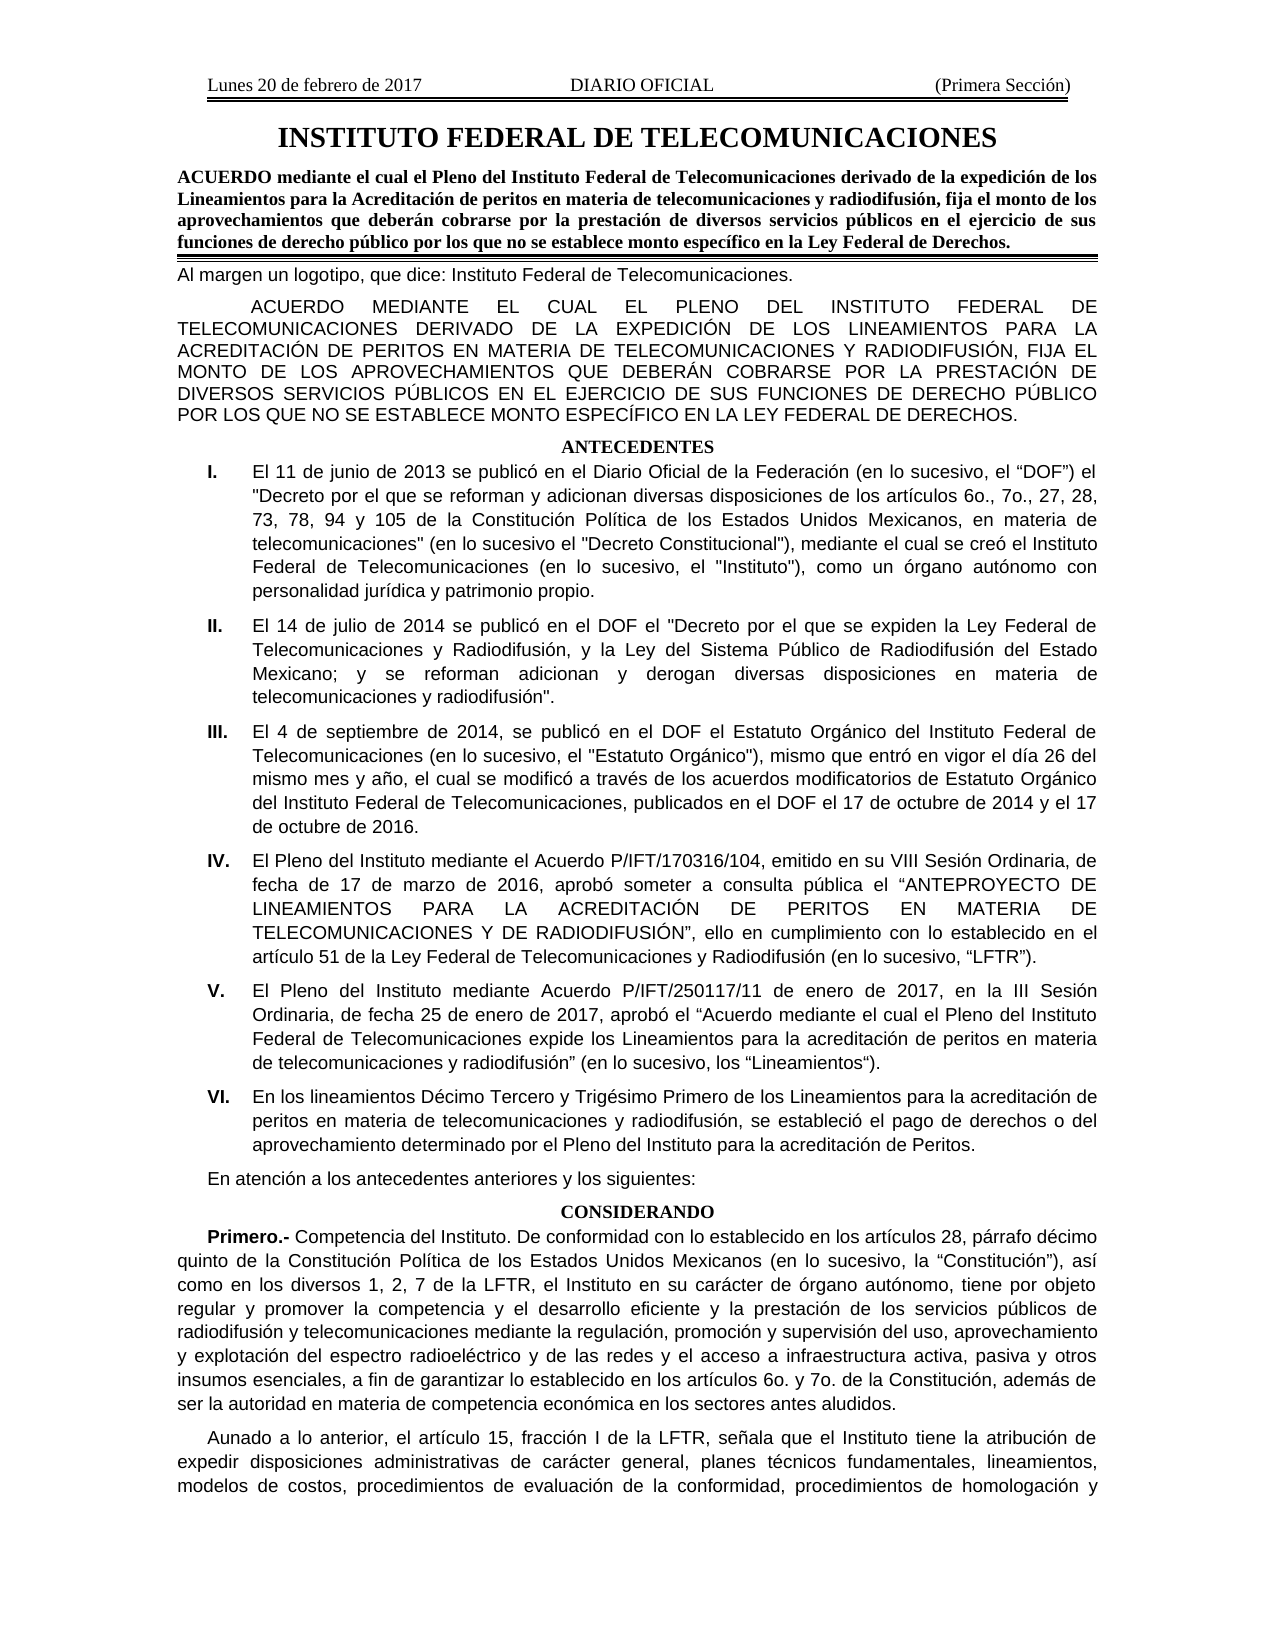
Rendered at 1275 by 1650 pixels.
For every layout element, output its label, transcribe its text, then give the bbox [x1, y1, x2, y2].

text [177, 1426, 1098, 1497]
text VI. En los lineamientos Décimo Tercero y Trigésimo Primero de los Lineamientos para la acreditación de peritos en materia de telecomunicaciones y radiodifusión, se estableció el pago de derechos o del aprovechamiento determinado por el Pleno del Instituto para la acreditación de Peritos. [207, 1084, 1098, 1156]
text Primero.- Competencia del Instituto. De conformidad con lo establecido en los artículos 28, párrafo décimo quinto de la Constitución Política de los Estados Unidos Mexicanos (en lo sucesivo, la “Constitución”), así como en los diversos 1, 2, 7 de la LFTR, el Instituto en su carácter de órgano autónomo, tiene por objeto regular y promover la competencia y el desarrollo eficiente y la prestación de los servicios públicos de radiodifusión y telecomunicaciones mediante la regulación, promoción y supervisión del uso, aprovechamiento y explotación del espectro radioeléctrico y de las redes y el acceso a infraestructura activa, pasiva y otros insumos esenciales, a fin de garantizar lo establecido en los artículos 6o. y 7o. de la Constitución, además de ser la autoridad en materia de competencia económica en los sectores antes aludidos. [177, 1224, 1098, 1415]
subtitle CONSIDERANDO [177, 1201, 1098, 1223]
text II. El 14 de julio de 2014 se publicó en el DOF el "Decreto por el que se expiden la Ley Federal de Telecomunicaciones y Radiodifusión, y la Ley del Sistema Público de Radiodifusión del Estado Mexicano; y se reforman adicionan y derogan diversas disposiciones en materia de telecomunicaciones y radiodifusión". [207, 613, 1098, 708]
text ACUERDO mediante el cual el Pleno del Instituto Federal de Telecomunicaciones derivado de la expedición de los Lineamientos para la Acreditación de peritos en materia de telecomunicaciones y radiodifusión, fija el monto de los aprovechamientos que deberán cobrarse por la prestación de diversos servicios públicos en el ejercicio de sus funciones de derecho público por los que no se establece monto específico en la Ley Federal de Derechos. [177, 166, 1098, 254]
text V. El Pleno del Instituto mediante Acuerdo P/IFT/250117/11 de enero de 2017, en la III Sesión Ordinaria, de fecha 25 de enero de 2017, aprobó el “Acuerdo mediante el cual el Pleno del Instituto Federal de Telecomunicaciones expide los Lineamientos para la acreditación de peritos en materia de telecomunicaciones y radiodifusión” (en lo sucesivo, los “Lineamientos“). [207, 979, 1098, 1074]
text III. El 4 de septiembre de 2014, se publicó en el DOF el Estatuto Orgánico del Instituto Federal de Telecomunicaciones (en lo sucesivo, el "Estatuto Orgánico"), mismo que entró en vigor el día 26 del mismo mes y año, el cual se modificó a través de los acuerdos modificatorios de Estatuto Orgánico del Instituto Federal de Telecomunicaciones, publicados en el DOF el 17 de octubre de 2014 y el 17 de octubre de 2016. [207, 719, 1098, 838]
subtitle ANTECEDENTES [177, 436, 1098, 458]
text INSTITUTO FEDERAL DE TELECOMUNICACIONES [177, 120, 1098, 153]
text ACUERDO MEDIANTE EL CUAL EL PLENO DEL INSTITUTO FEDERAL DE TELECOMUNICACIONES DERIVADO DE LA EXPEDICIÓN DE LOS LINEAMIENTOS PARA LA ACREDITACIÓN DE PERITOS EN MATERIA DE TELECOMUNICACIONES Y RADIODIFUSIÓN, FIJA EL MONTO DE LOS APROVECHAMIENTOS QUE DEBERÁN COBRARSE POR LA PRESTACIÓN DE DIVERSOS SERVICIOS PÚBLICOS EN EL EJERCICIO DE SUS FUNCIONES DE DERECHO PÚBLICO POR LOS QUE NO SE ESTABLECE MONTO ESPECÍFICO EN LA LEY FEDERAL DE DERECHOS. [177, 289, 1098, 426]
text IV. El Pleno del Instituto mediante el Acuerdo P/IFT/170316/104, emitido en su VIII Sesión Ordinaria, de fecha de 17 de marzo de 2016, aprobó someter a consulta pública el “ANTEPROYECTO DE LINEAMIENTOS PARA LA ACREDITACIÓN DE PERITOS EN MATERIA DE TELECOMUNICACIONES Y DE RADIODIFUSIÓN”, ello en cumplimiento con lo establecido en el artículo 51 de la Ley Federal de Telecomunicaciones y Radiodifusión (en lo sucesivo, “LFTR”). [207, 849, 1098, 968]
text Al margen un logotipo, que dice: Instituto Federal de Telecomunicaciones. [177, 262, 1098, 286]
text En atención a los antecedentes anteriores y los siguientes: [177, 1167, 1098, 1191]
text I. El 11 de junio de 2013 se publicó en el Diario Oficial de la Federación (en lo sucesivo, el “DOF”) el "Decreto por el que se reforman y adicionan diversas disposiciones de los artículos 6o., 7o., 27, 28, 73, 78, 94 y 105 de la Constitución Política de los Estados Unidos Mexicanos, en materia de telecomunicaciones" (en lo sucesivo el "Decreto Constitucional"), mediante el cual se creó el Instituto Federal de Telecomunicaciones (en lo sucesivo, el "Instituto"), como un órgano autónomo con personalidad jurídica y patrimonio propio. [207, 459, 1098, 603]
